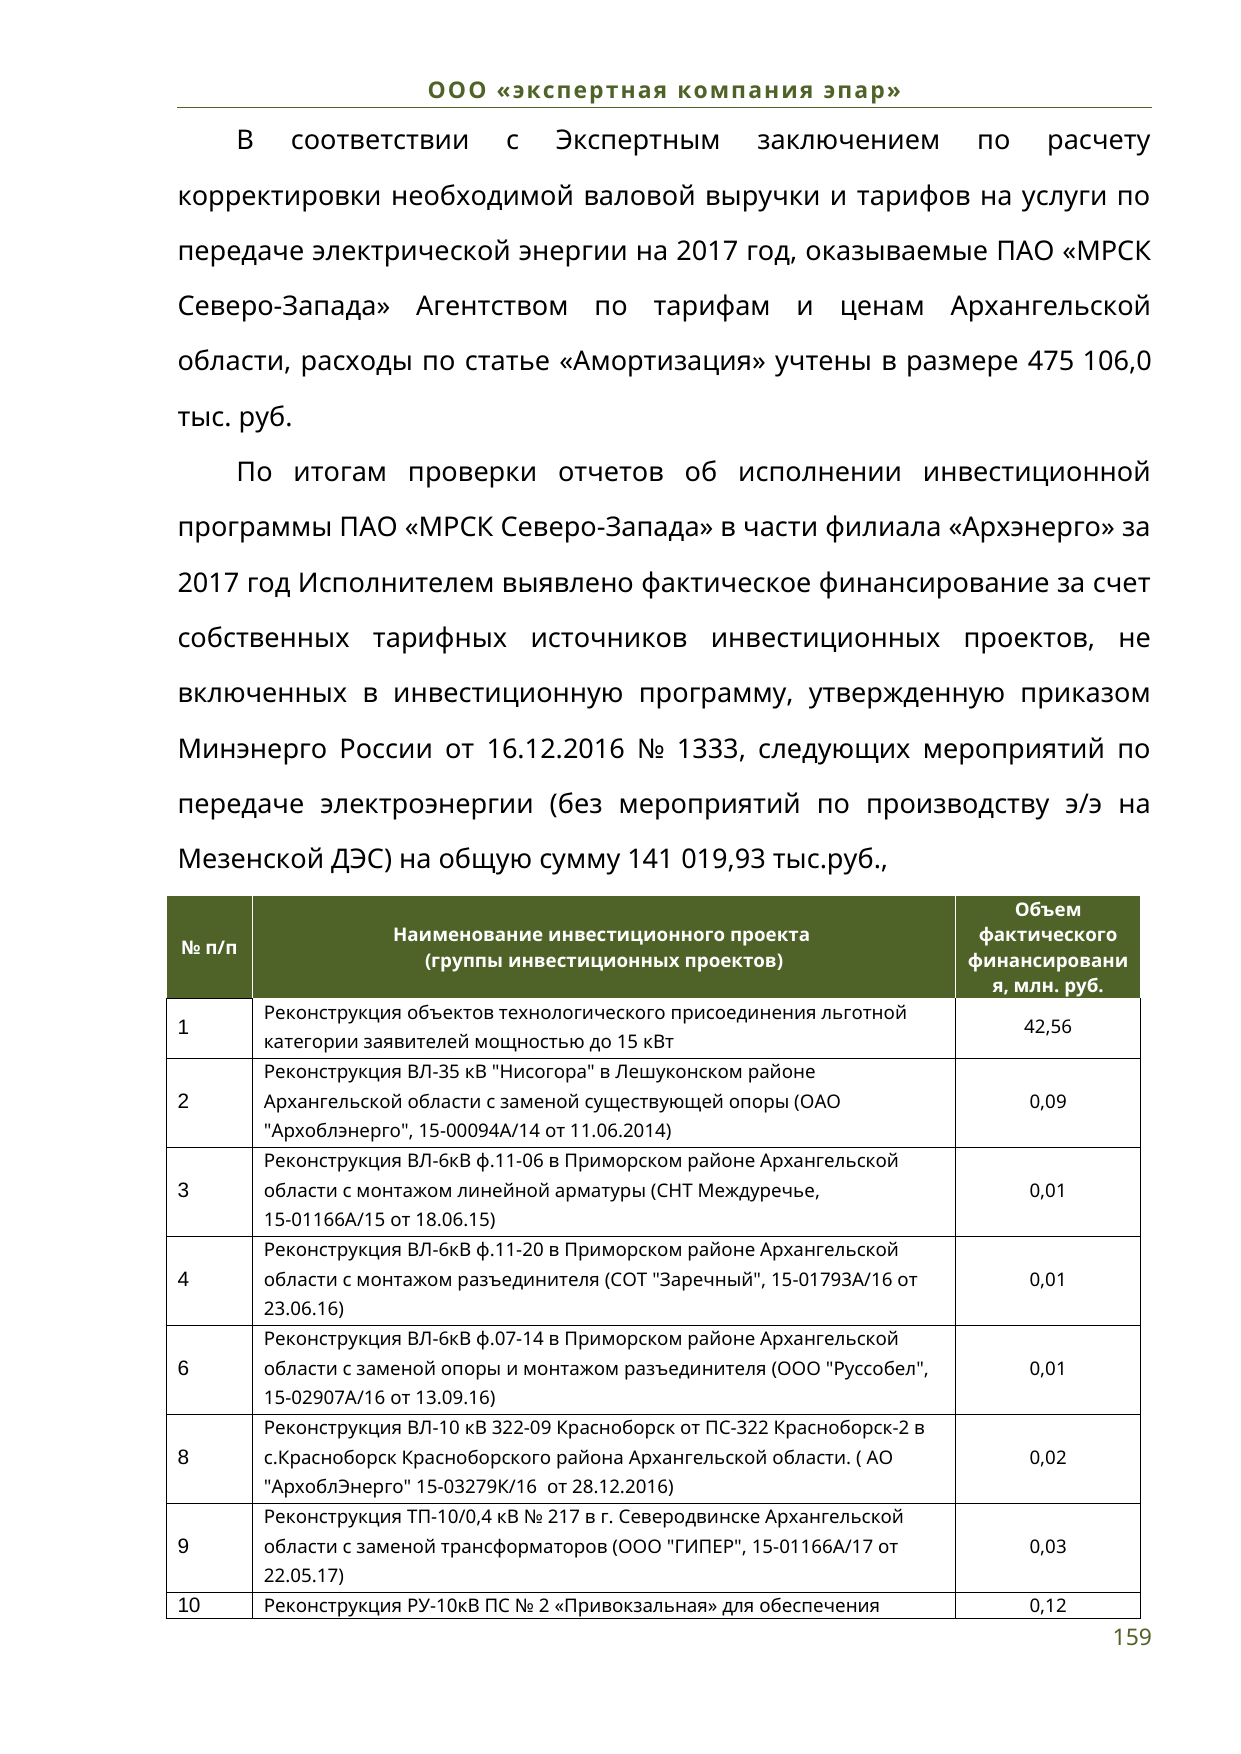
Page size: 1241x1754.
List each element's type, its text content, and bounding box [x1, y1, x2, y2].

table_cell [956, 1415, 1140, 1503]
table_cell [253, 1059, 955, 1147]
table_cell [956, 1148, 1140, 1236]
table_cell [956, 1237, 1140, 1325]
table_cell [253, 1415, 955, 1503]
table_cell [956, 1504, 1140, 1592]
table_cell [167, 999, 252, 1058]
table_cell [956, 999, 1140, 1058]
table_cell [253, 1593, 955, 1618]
text По итогам проверки отчетов об исполнении инвестиционной программы ПАО «МРСК Северо-Запада» в части филиала «Архэнерго» за 2017 год Исполнителем выявлено фактическое финансирование за счет собственных тарифных источников инвестиционных проектов, не включенных в инвестиционную программу, утвержденную приказом Минэнерго России от 16.12.2016 № 1333, следующих мероприятий по передаче электроэнергии (без мероприятий по производству э/э на Мезенской ДЭС) на общую сумму 141 019,93 тыс.руб., [177, 452, 1152, 877]
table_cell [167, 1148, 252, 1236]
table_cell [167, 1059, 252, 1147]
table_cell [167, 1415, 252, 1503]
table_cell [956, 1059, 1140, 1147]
list В соответствии с Экспертным заключением по расчету корректировки необходимой валовой выручки и тарифов на услуги по передаче электрической энергии на 2017 год, оказываемые ПАО «МРСК Северо-Запада» Агентством по тарифам и ценам Архангельской области, расходы по статье «Амортизация» учтены в размере 475 106,0 тыс. руб. [177, 121, 1152, 434]
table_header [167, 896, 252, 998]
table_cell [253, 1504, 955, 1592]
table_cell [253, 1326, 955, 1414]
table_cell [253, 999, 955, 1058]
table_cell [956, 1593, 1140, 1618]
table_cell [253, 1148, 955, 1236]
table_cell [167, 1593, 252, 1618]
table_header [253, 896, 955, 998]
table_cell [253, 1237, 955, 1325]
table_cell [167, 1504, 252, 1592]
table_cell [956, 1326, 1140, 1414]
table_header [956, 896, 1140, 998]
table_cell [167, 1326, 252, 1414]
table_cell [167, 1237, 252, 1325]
